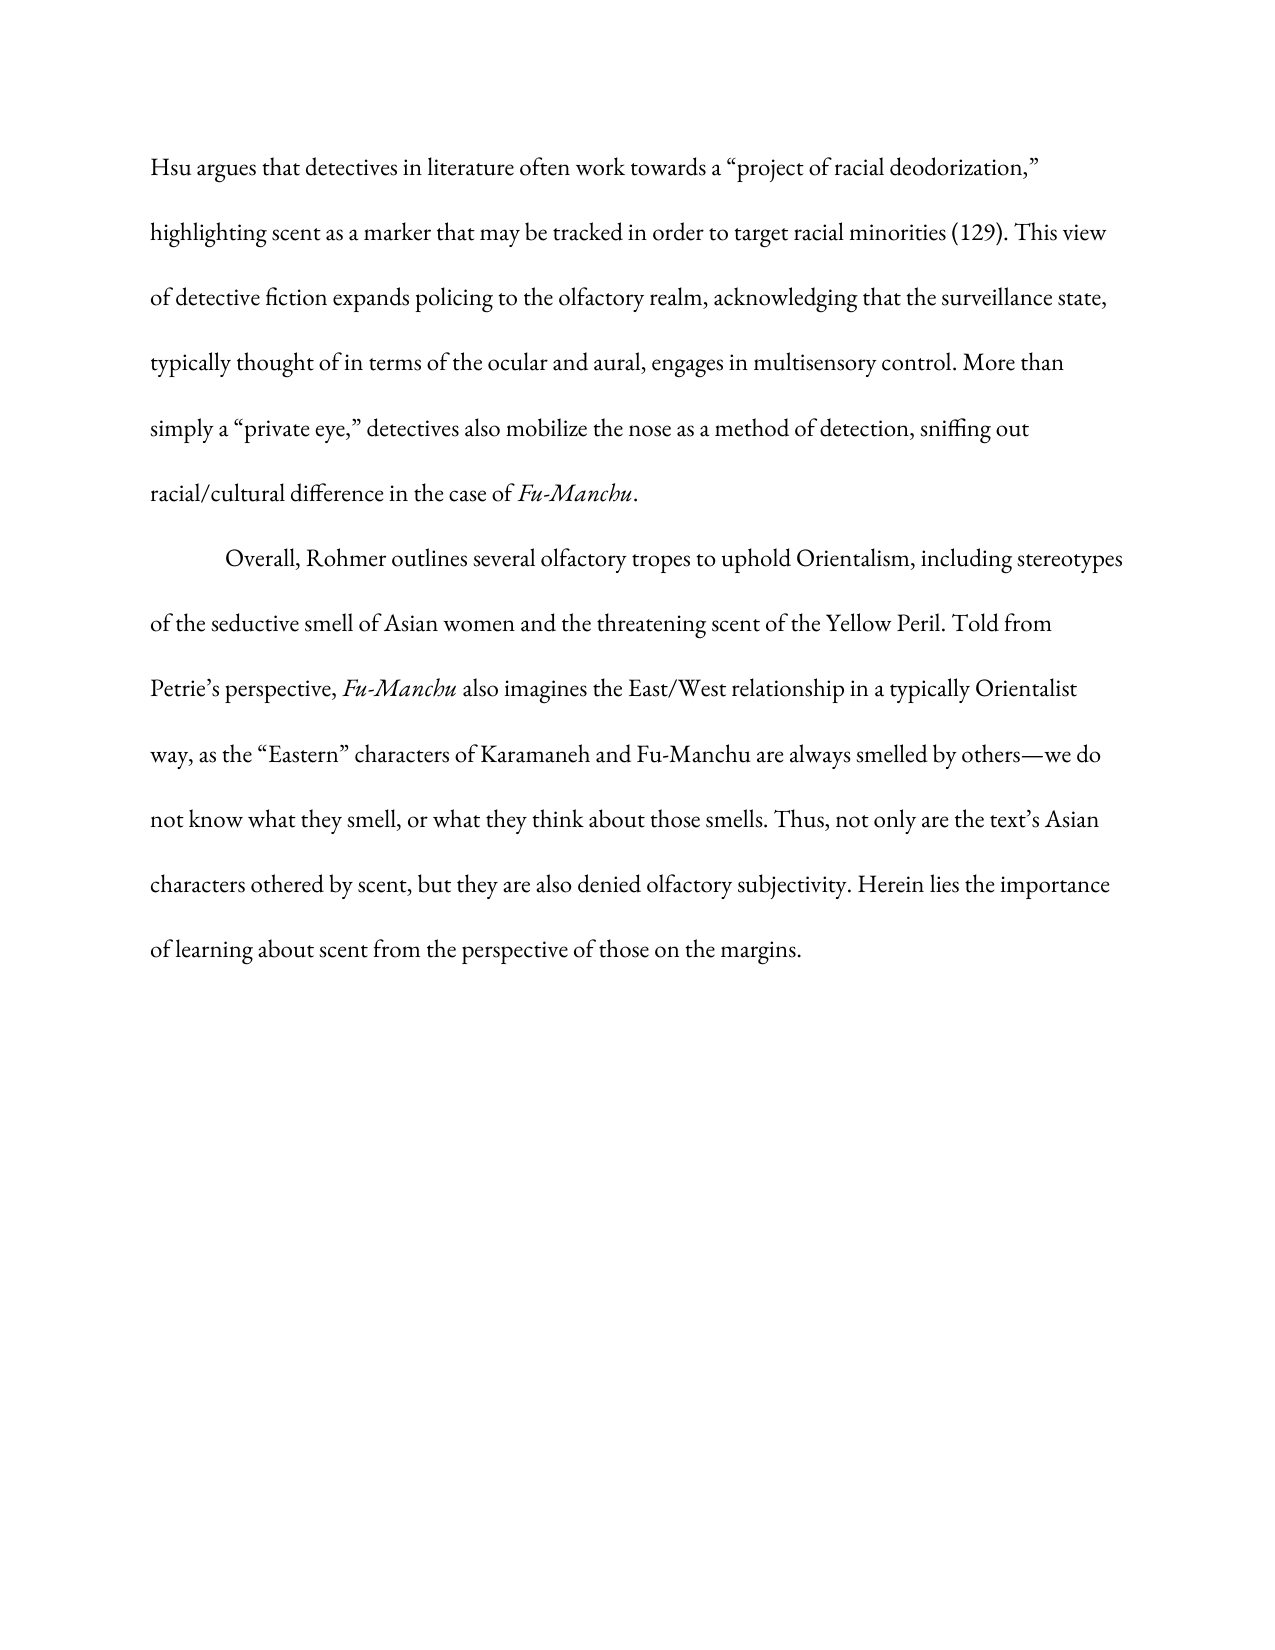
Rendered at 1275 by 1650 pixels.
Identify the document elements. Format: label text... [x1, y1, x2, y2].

text Overall, Rohmer outlines several olfactory tropes to uphold Orientalism, including stereotypes of the seductive smell of Asian women and the threatening scent of the Yellow Peril. Told from Petrie’s perspective, Fu-Manchu also imagines the East/West relationship in a typically Orientalist way, as the “Eastern” characters of Karamaneh and Fu-Manchu are always smelled by others—we do not know what they smell, or what they think about those smells. Thus, not only are the text’s Asian characters othered by scent, but they are also denied olfactory subjectivity. Herein lies the importance of learning about scent from the perspective of those on the margins. [150, 541, 1125, 965]
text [150, 150, 1125, 509]
